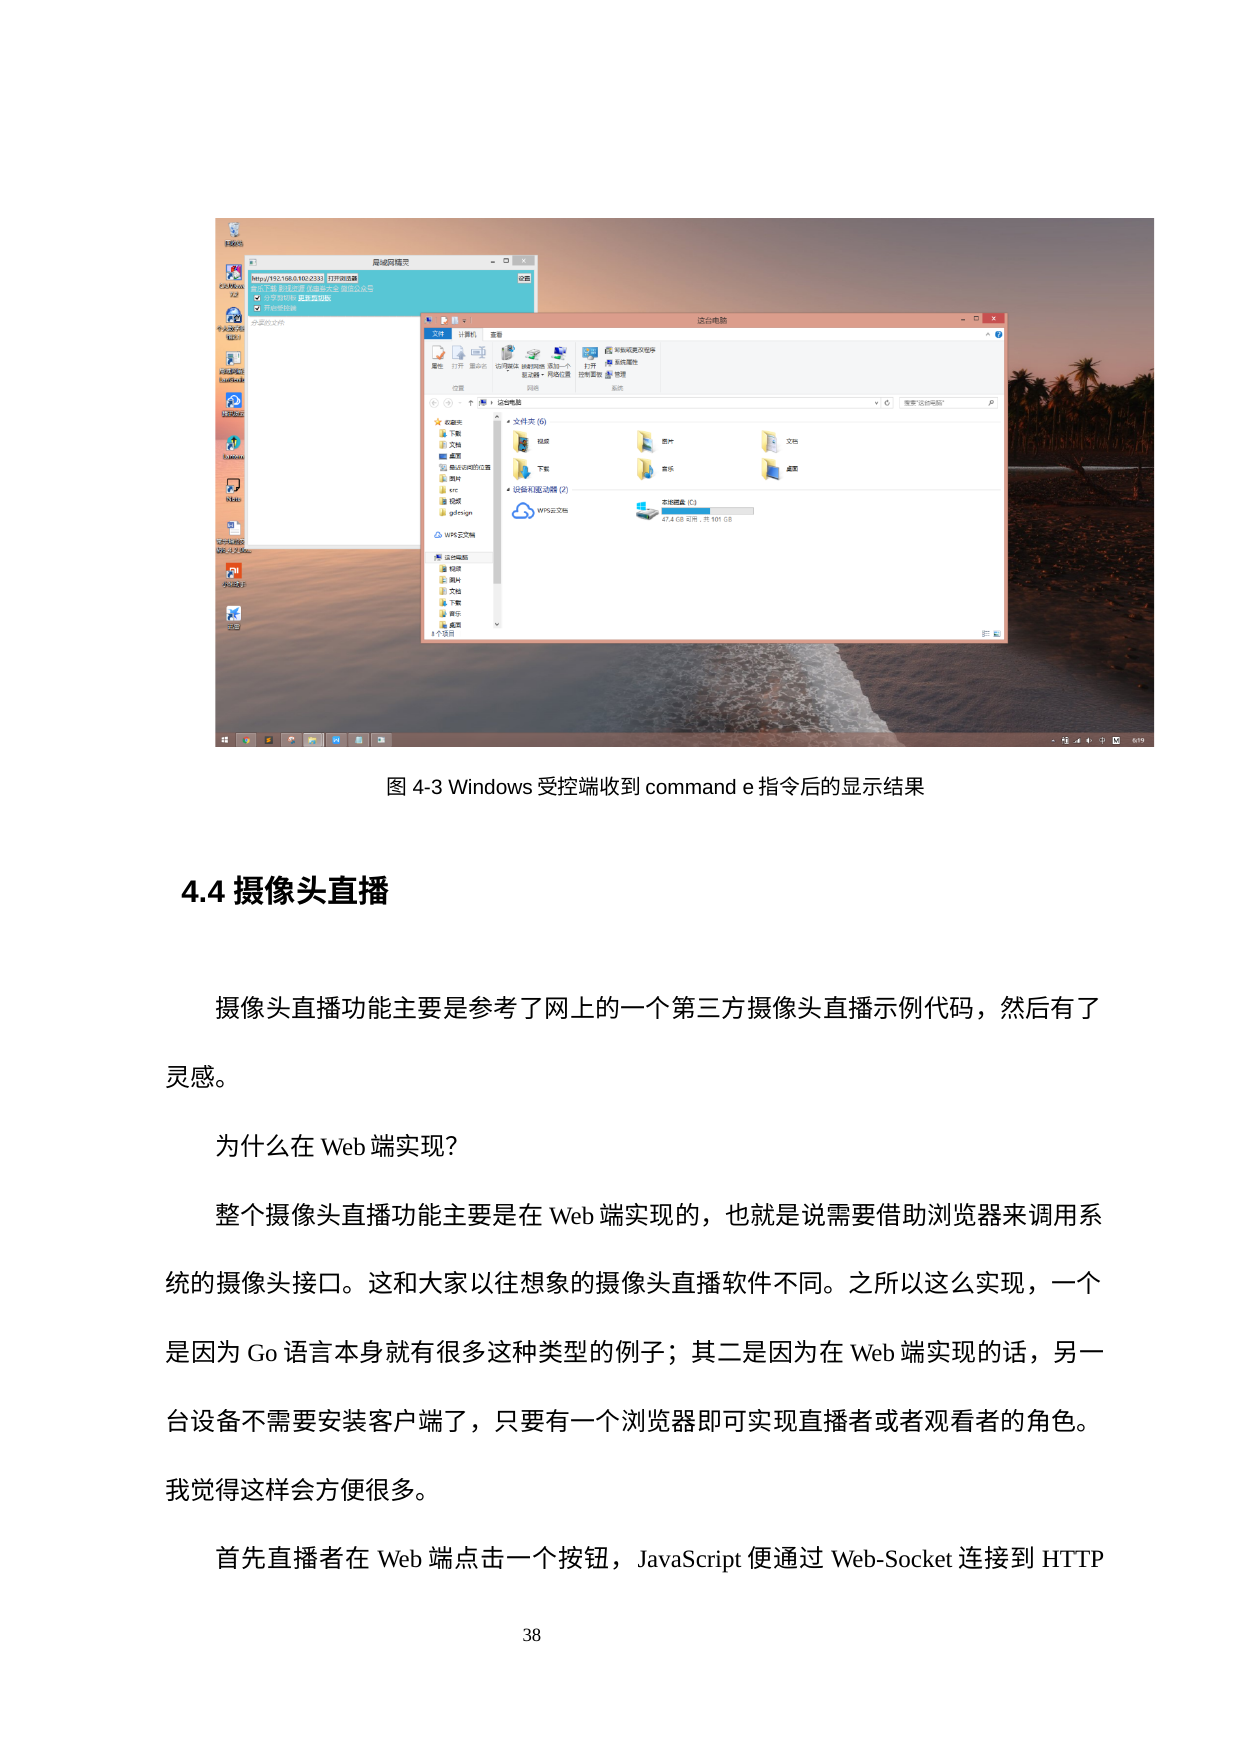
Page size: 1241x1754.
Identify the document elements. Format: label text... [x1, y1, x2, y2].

text 为什么在Web端实现？ [165, 1110, 1104, 1179]
text 图 4-3 Windows受控端收到command e指令后的显示结果 [165, 768, 1104, 803]
subtitle 4.4 摄像头直播 [165, 854, 1104, 923]
text 摄像头直播功能主要是参考了网上的一个第三方摄像头直播示例代码，然后有了灵感。 [165, 973, 1104, 1110]
picture [215, 218, 1155, 747]
text 整个摄像头直播功能主要是在Web端实现的，也就是说需要借助浏览器来调用系统的摄像头接口。这和大家以往想象的摄像头直播软件不同。之所以这么实现，一个是因为Go语言本身就有很多这种类型的例子；其二是因为在Web端实现的话，另一台设备不需要安装客户端了，只要有一个浏览器即可实现直播者或者观看者的角色。我觉得这样会方便很多。 [165, 1179, 1104, 1523]
